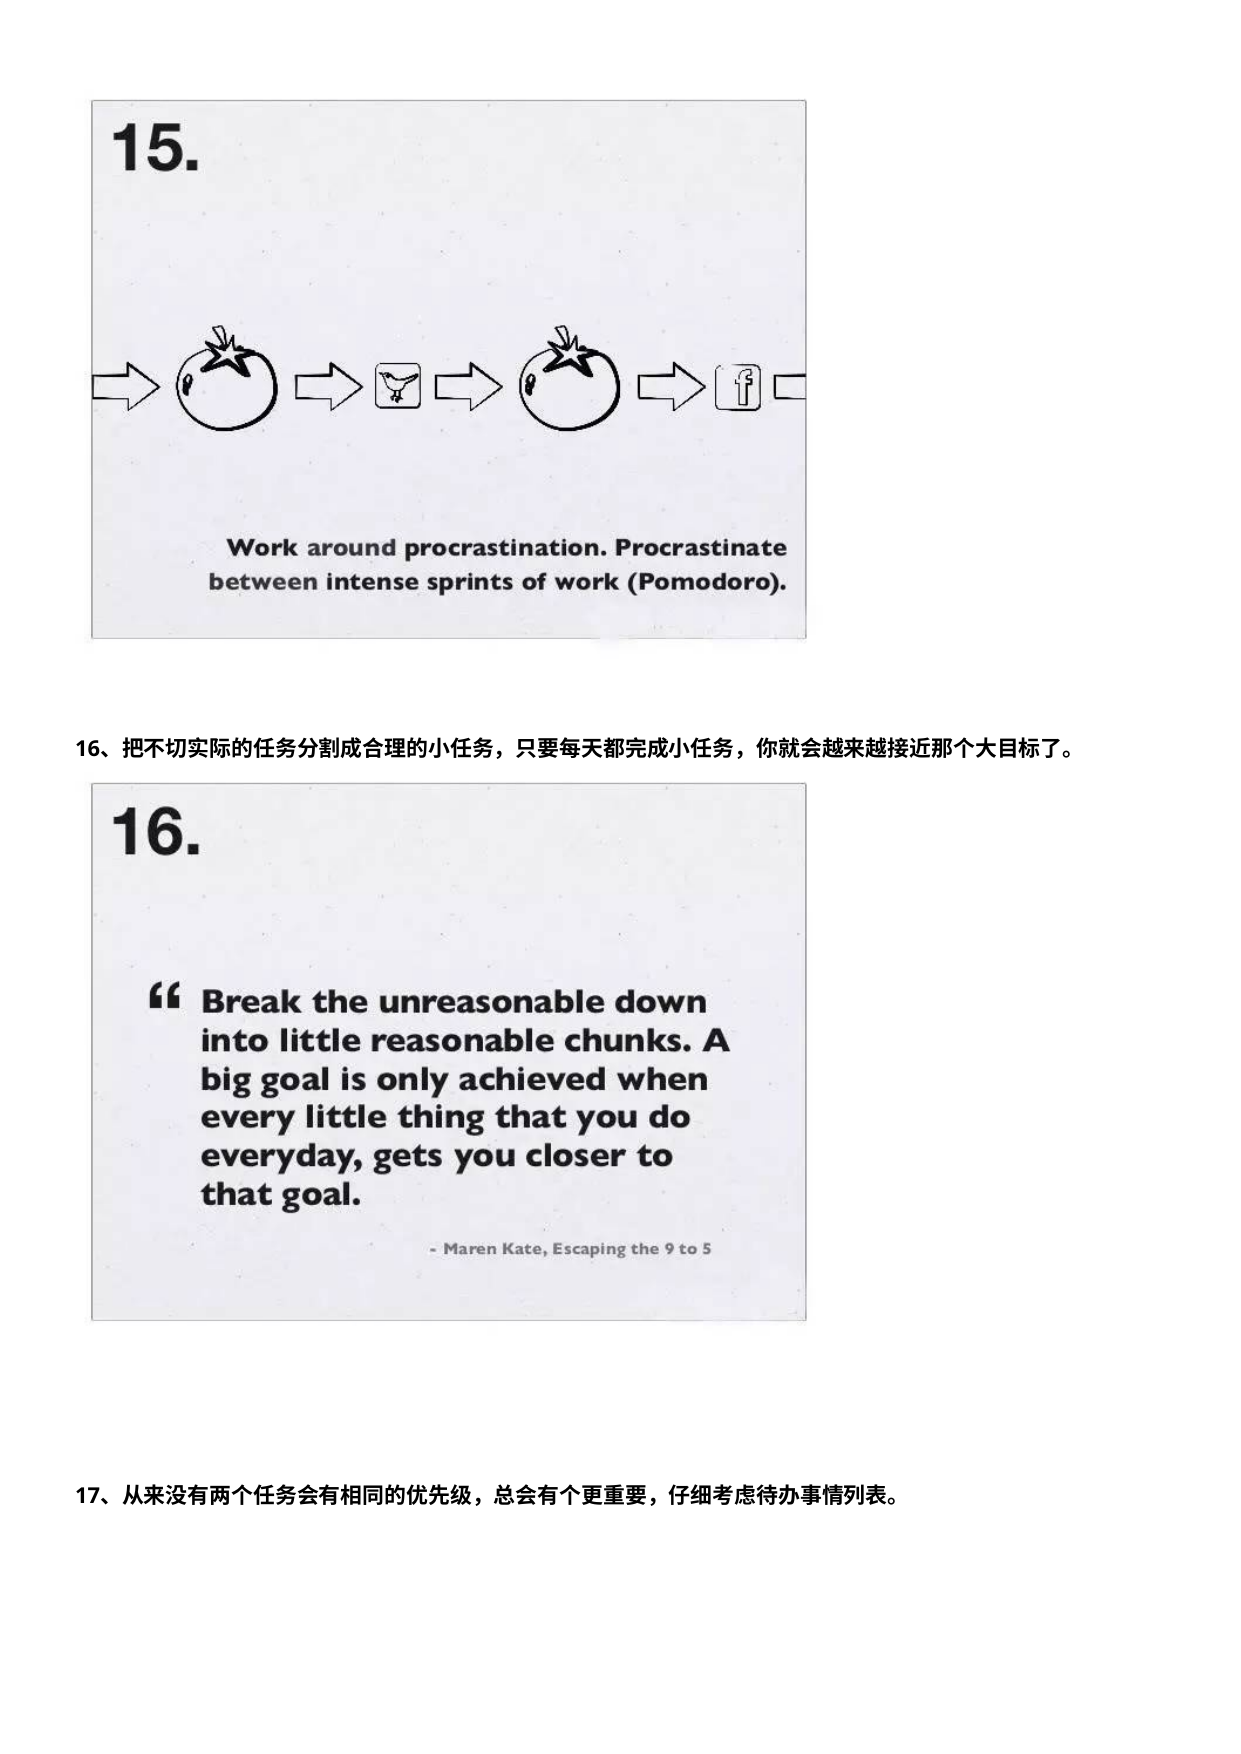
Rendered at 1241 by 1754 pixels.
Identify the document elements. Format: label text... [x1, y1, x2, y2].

text 16、把不切实际的任务分割成合理的小任务，只要每天都完成小任务，你就会越来越接近那个大目标了。 [75, 731, 1165, 763]
picture [75, 763, 823, 1341]
text 17、从来没有两个任务会有相同的优先级，总会有个更重要，仔细考虑待办事情列表。 [75, 1478, 1165, 1511]
picture [75, 80, 823, 659]
